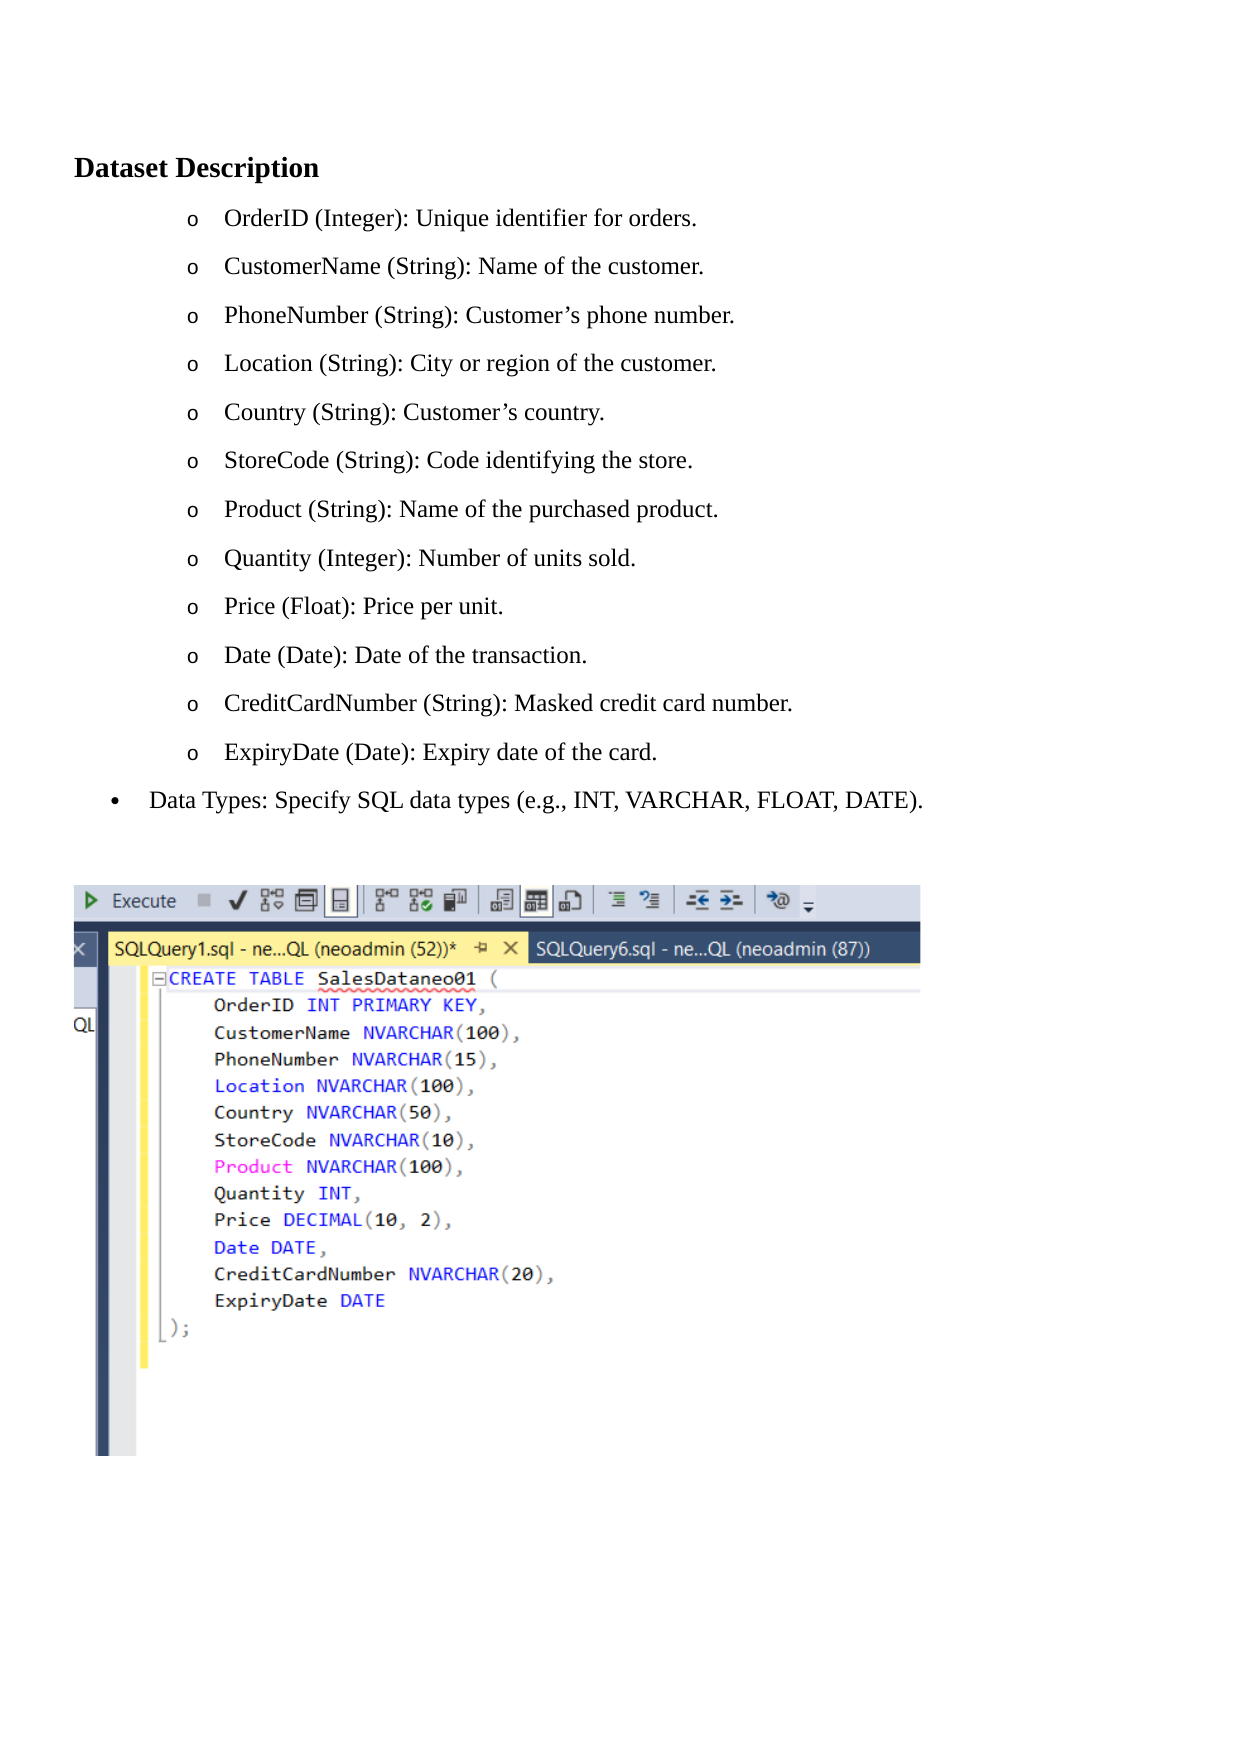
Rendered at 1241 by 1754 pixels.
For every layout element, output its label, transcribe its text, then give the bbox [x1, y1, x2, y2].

list OrderID (Integer): Unique identifier for orders. [186, 203, 1198, 232]
text Dataset Description [74, 150, 1198, 183]
list Location (String): City or region of the customer. [186, 348, 1198, 378]
list PhoneNumber (String): Customer’s phone number. [186, 300, 1198, 329]
list Price (Float): Price per unit. [186, 591, 1198, 621]
list Quantity (Integer): Number of units sold. [186, 543, 1198, 572]
picture [73, 885, 921, 1456]
list Country (String): Customer’s country. [186, 397, 1198, 427]
list Date (Date): Date of the transaction. [186, 640, 1198, 669]
list ExpiryDate (Date): Expiry date of the card. [186, 737, 1198, 766]
list CustomerName (String): Name of the customer. [186, 251, 1198, 281]
list Product (String): Name of the purchased product. [186, 494, 1198, 524]
list StoreCode (String): Code identifying the store. [186, 446, 1198, 475]
list Data Types: Specify SQL data types (e.g., INT, VARCHAR, FLOAT, DATE). [111, 785, 1198, 814]
list CreditCardNumber (String): Masked credit card number. [186, 688, 1198, 718]
